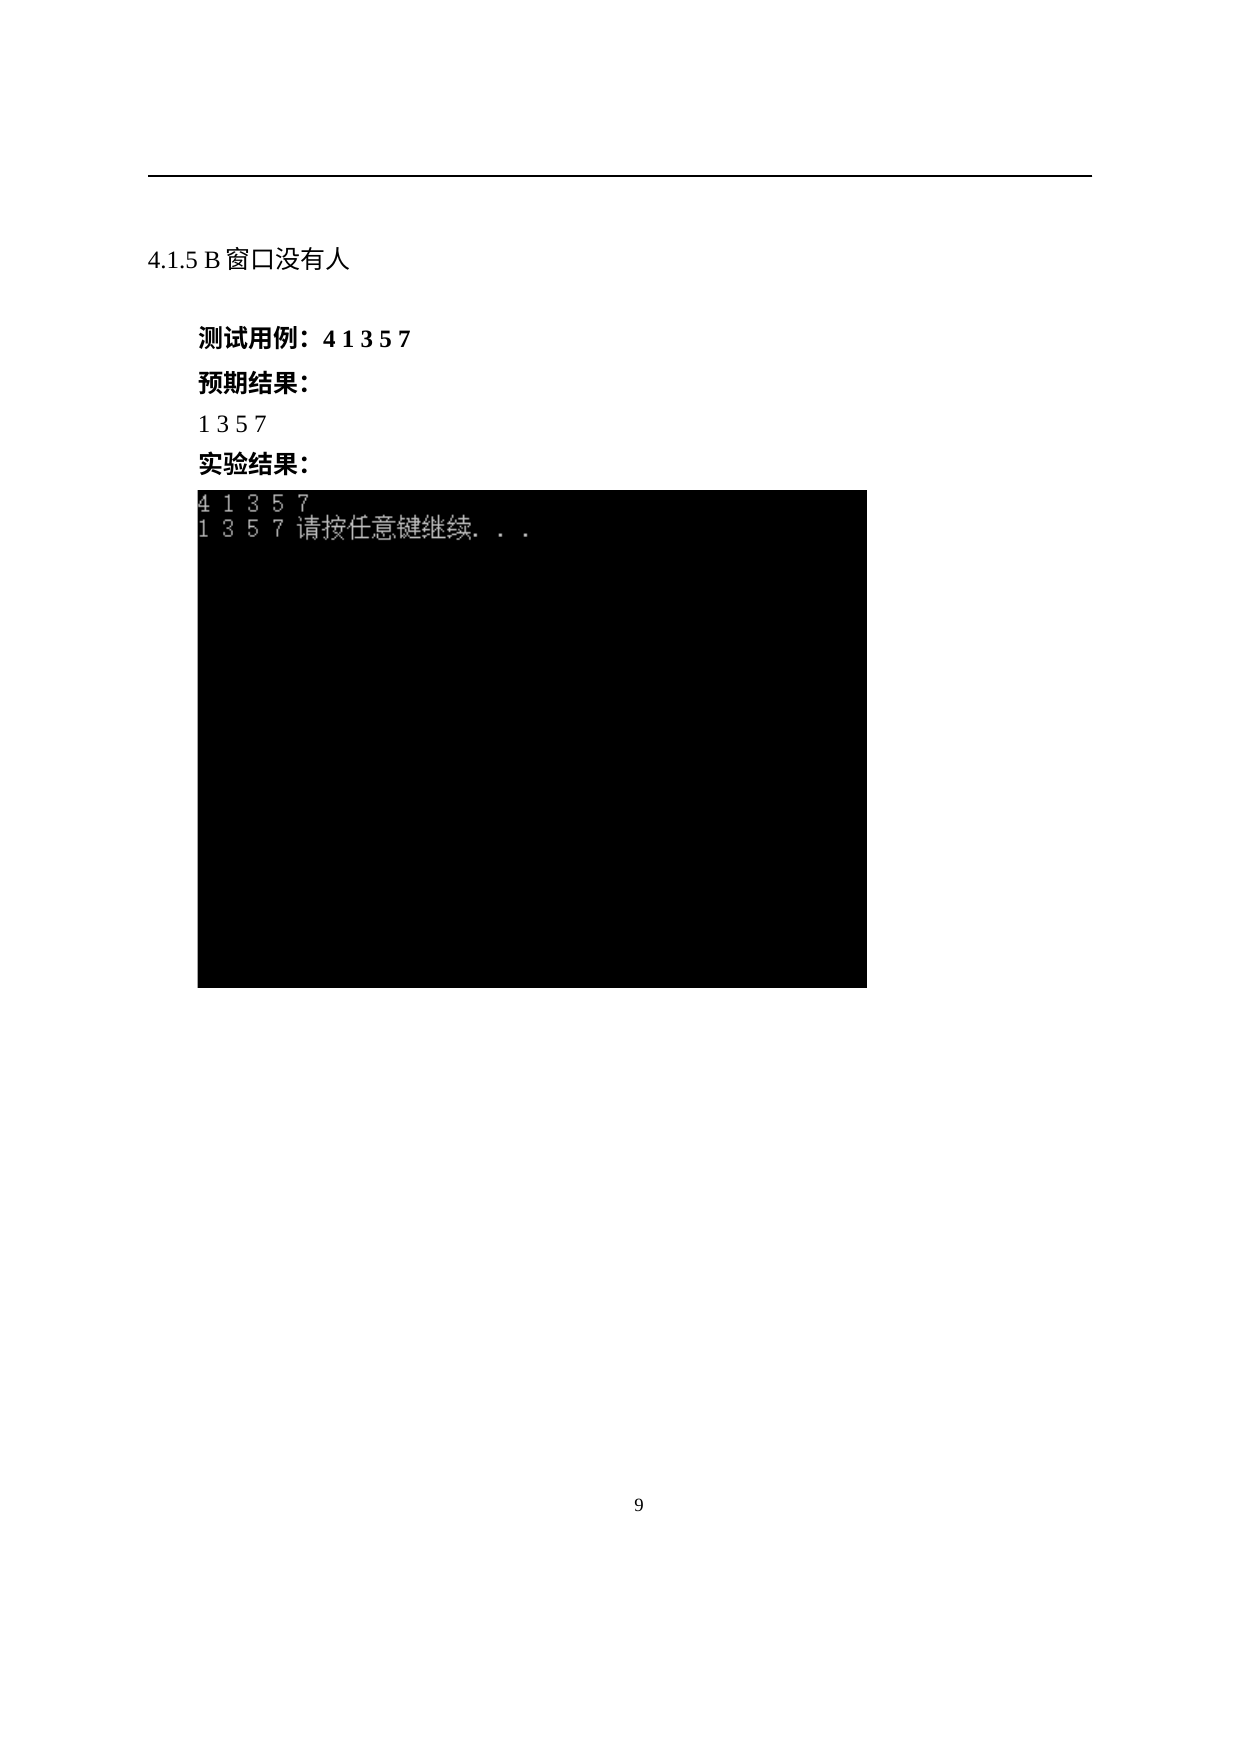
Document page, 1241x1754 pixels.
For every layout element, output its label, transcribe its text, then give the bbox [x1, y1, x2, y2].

text 测试用例：4 1 3 5 7 [148, 318, 1092, 355]
text 1 3 5 7 [148, 409, 1092, 438]
picture [197, 490, 867, 988]
text 预期结果： [148, 364, 1092, 400]
text 实验结果： [148, 445, 1092, 481]
subtitle 4.1.5 B窗口没有人 [148, 239, 1092, 275]
